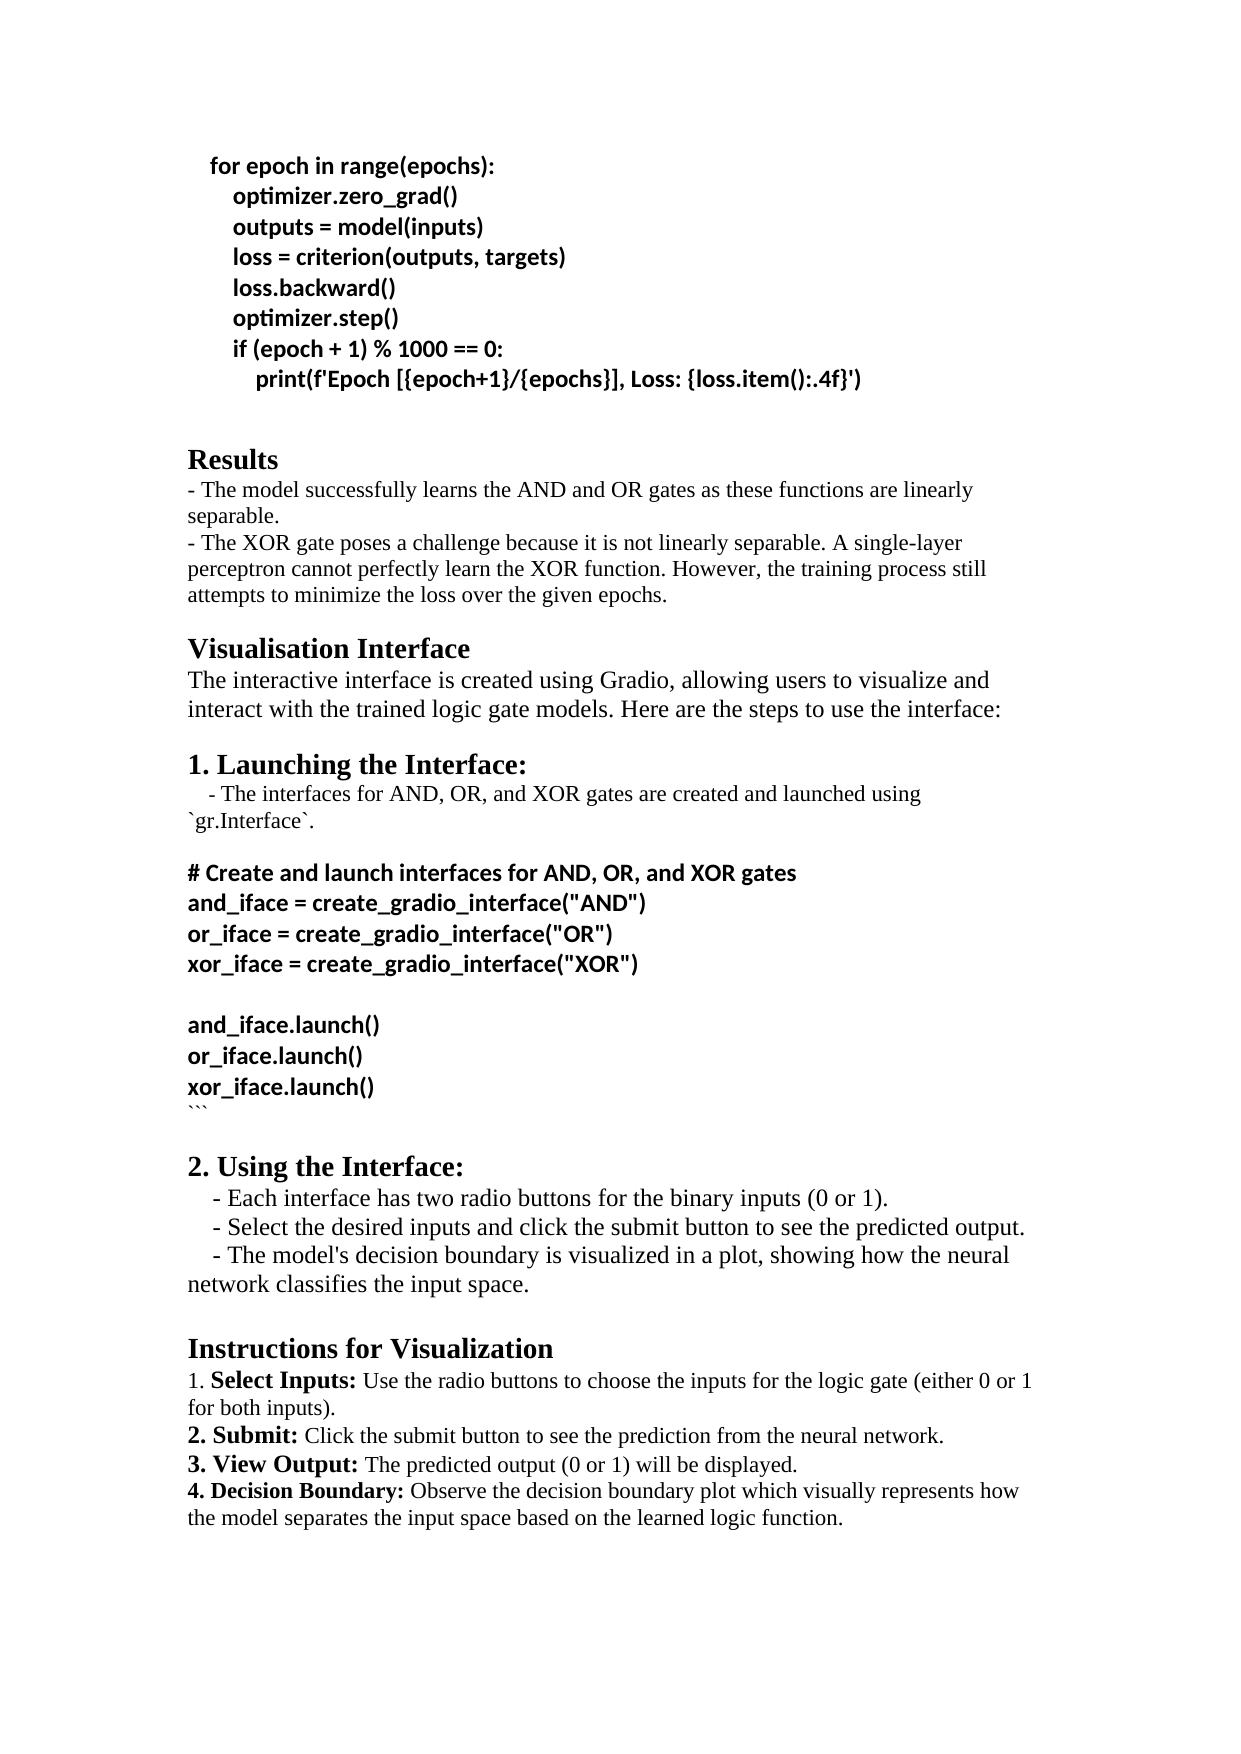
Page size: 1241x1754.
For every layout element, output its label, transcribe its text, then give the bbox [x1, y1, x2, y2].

text - Each interface has two radio buttons for the binary inputs (0 or 1). [187, 1183, 1053, 1212]
text 2. Using the Interface: [187, 1149, 1053, 1183]
text - Select the desired inputs and click the submit button to see the predicted output. [187, 1212, 1053, 1240]
text optimizer.step() [187, 303, 1053, 333]
text and_iface.launch() [187, 1010, 1053, 1040]
text optimizer.zero_grad() [187, 181, 1053, 211]
text loss.backward() [187, 272, 1053, 303]
text Results [187, 442, 1053, 476]
text 1. Select Inputs: Use the radio buttons to choose the inputs for the logic gate (either 0 or 1 for both inputs). [187, 1365, 1053, 1420]
text outputs = model(inputs) [187, 211, 1053, 242]
text ``` [187, 1101, 1053, 1125]
text - The model's decision boundary is visualized in a plot, showing how the neural network classifies the input space. [187, 1240, 1053, 1298]
text # Create and launch interfaces for AND, OR, and XOR gates [187, 857, 1053, 888]
text or_iface.launch() [187, 1040, 1053, 1071]
text Instructions for Visualization [187, 1331, 1053, 1365]
text Visualisation Interface [187, 632, 1053, 665]
text - The XOR gate poses a challenge because it is not linearly separable. A single-layer perceptron cannot perfectly learn the XOR function. However, the training process still attempts to minimize the loss over the given epochs. [187, 528, 1053, 608]
text loss = criterion(outputs, targets) [187, 242, 1053, 272]
text 2. Submit: Click the submit button to see the prediction from the neural network. [187, 1420, 1053, 1449]
text 1. Launching the Interface: [187, 747, 1053, 780]
text The interactive interface is created using Gradio, allowing users to visualize and interact with the trained logic gate models. Here are the steps to use the interface: [187, 665, 1053, 723]
text 4. Decision Boundary: Observe the decision boundary plot which visually represents how the model separates the input space based on the learned logic function. [187, 1478, 1053, 1530]
text print(f'Epoch [{epoch+1}/{epochs}], Loss: {loss.item():.4f}') [187, 364, 1053, 394]
text 3. View Output: The predicted output (0 or 1) will be displayed. [187, 1449, 1053, 1478]
text or_iface = create_gradio_interface("OR") [187, 918, 1053, 949]
text - The interfaces for AND, OR, and XOR gates are created and launched using `gr.Interface`. [187, 780, 1053, 833]
text if (epoch + 1) % 1000 == 0: [187, 333, 1053, 364]
text xor_iface = create_gradio_interface("XOR") [187, 949, 1053, 979]
text and_iface = create_gradio_interface("AND") [187, 888, 1053, 918]
text - The model successfully learns the AND and OR gates as these functions are linearly separable. [187, 476, 1053, 528]
text xor_iface.launch() [187, 1071, 1053, 1101]
text for epoch in range(epochs): [187, 150, 1053, 181]
